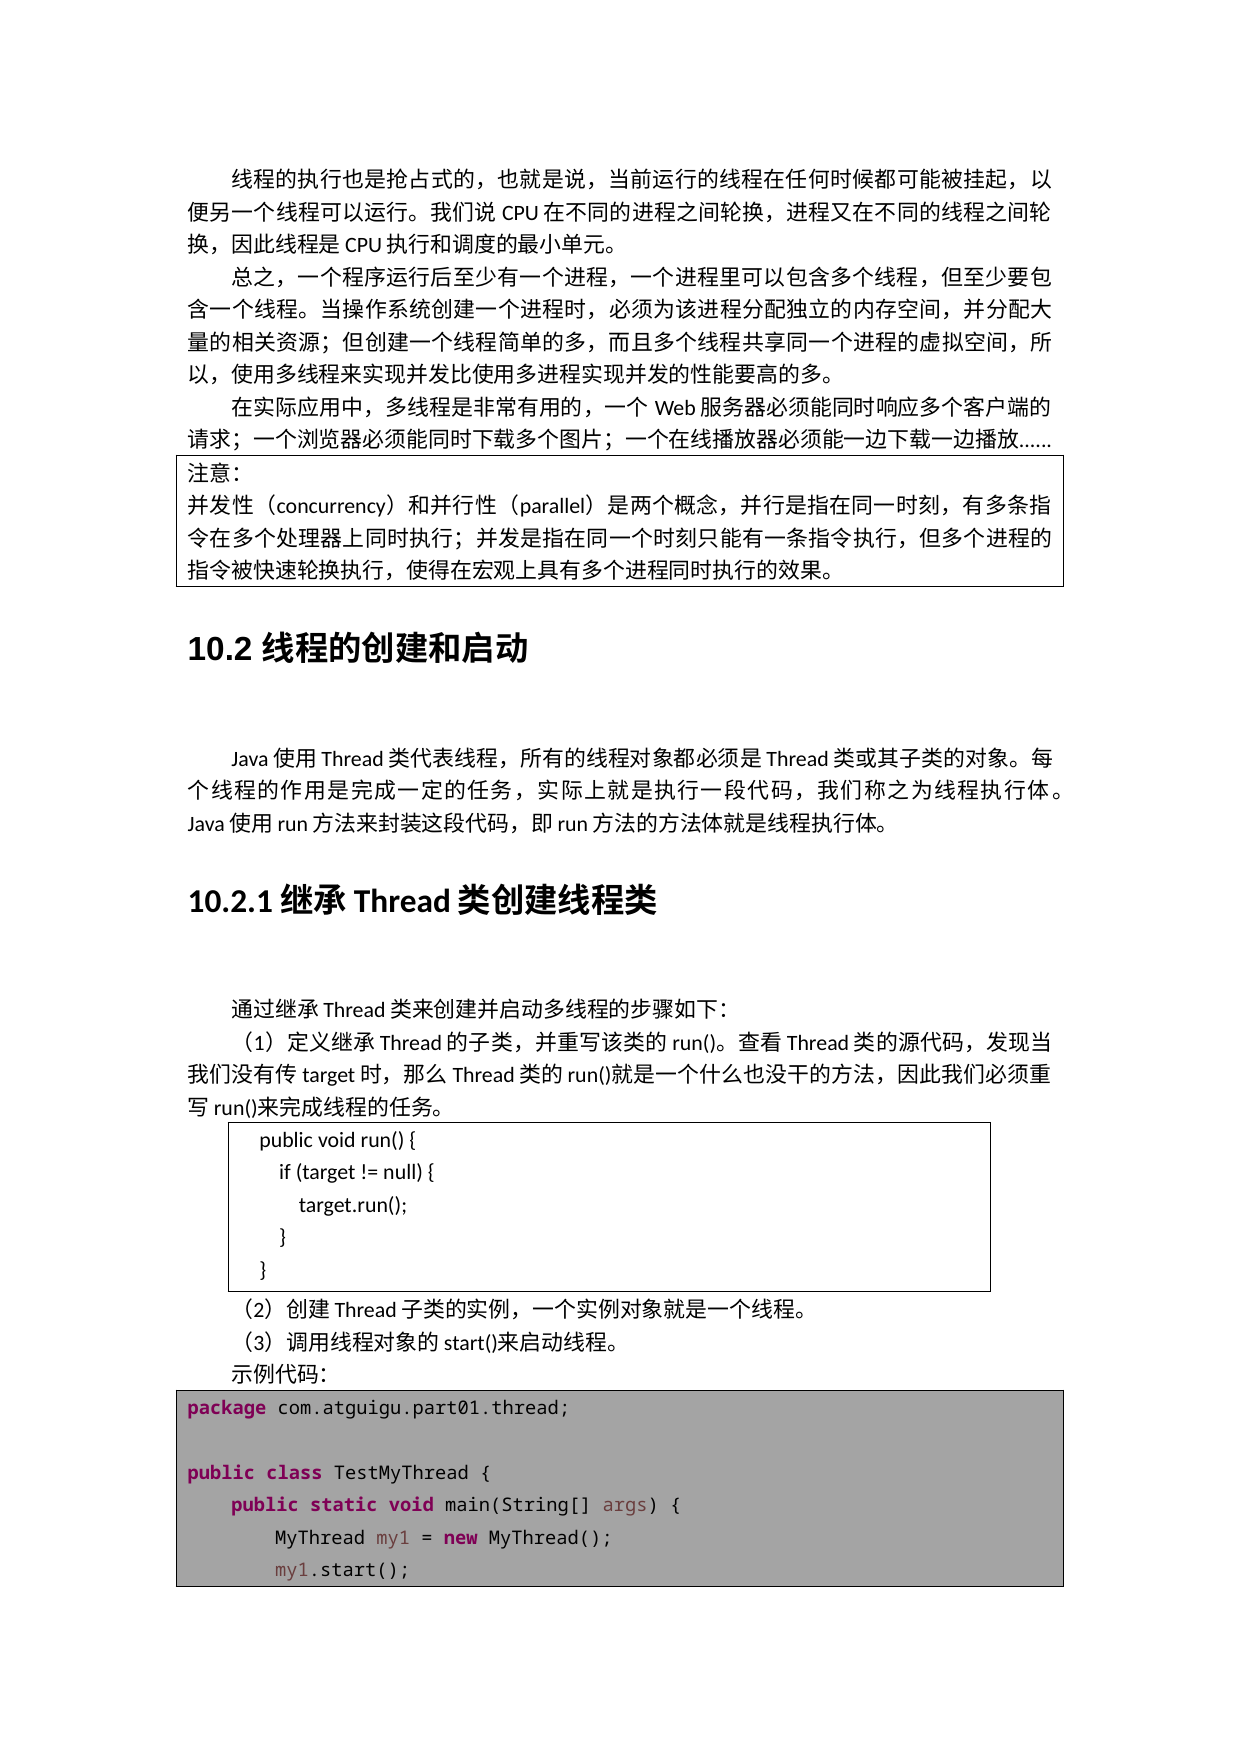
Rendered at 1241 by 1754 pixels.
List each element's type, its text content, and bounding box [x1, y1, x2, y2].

text （3）调用线程对象的start()来启动线程。 [187, 1324, 1053, 1357]
subtitle 10.2.1 继承Thread类创建线程类 [187, 865, 1053, 930]
text 线程的执行也是抢占式的，也就是说，当前运行的线程在任何时候都可能被挂起，以便另一个线程可以运行。我们说CPU在不同的进程之间轮换，进程又在不同的线程之间轮换，因此线程是CPU执行和调度的最小单元。 [187, 162, 1053, 259]
text Java使用Thread类代表线程，所有的线程对象都必须是Thread类或其子类的对象。每个线程的作用是完成一定的任务，实际上就是执行一段代码，我们称之为线程执行体。Java使用run方法来封装这段代码，即run方法的方法体就是线程执行体。 [187, 740, 1053, 838]
table_header 注意： 并发性（concurrency）和并行性（parallel）是两个概念，并行是指在同一时刻，有多条指令在多个处理器上同时执行；并发是指在同一个时刻只能有一条指令执行，但多个进程的指令被快速轮换执行，使得在宏观上具有多个进程同时执行的效果。 [177, 456, 1063, 586]
table_header public void run() { if (target != null) { target.run(); } } [229, 1123, 990, 1291]
text 在实际应用中，多线程是非常有用的，一个Web服务器必须能同时响应多个客户端的请求；一个浏览器必须能同时下载多个图片；一个在线播放器必须能一边下载一边播放...... [187, 389, 1053, 454]
subtitle 10.2 线程的创建和启动 [187, 614, 1053, 679]
text （1）定义继承Thread的子类，并重写该类的run()。查看Thread类的源代码，发现当我们没有传target时，那么Thread类的run()就是一个什么也没干的方法，因此我们必须重写run()来完成线程的任务。 [187, 1024, 1053, 1122]
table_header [177, 1391, 1063, 1586]
text 总之，一个程序运行后至少有一个进程，一个进程里可以包含多个线程，但至少要包含一个线程。当操作系统创建一个进程时，必须为该进程分配独立的内存空间，并分配大量的相关资源；但创建一个线程简单的多，而且多个线程共享同一个进程的虚拟空间，所以，使用多线程来实现并发比使用多进程实现并发的性能要高的多。 [187, 259, 1053, 389]
text 示例代码： [187, 1357, 1053, 1389]
text 通过继承Thread类来创建并启动多线程的步骤如下： [187, 992, 1053, 1024]
text （2）创建Thread子类的实例，一个实例对象就是一个线程。 [187, 1292, 1053, 1324]
